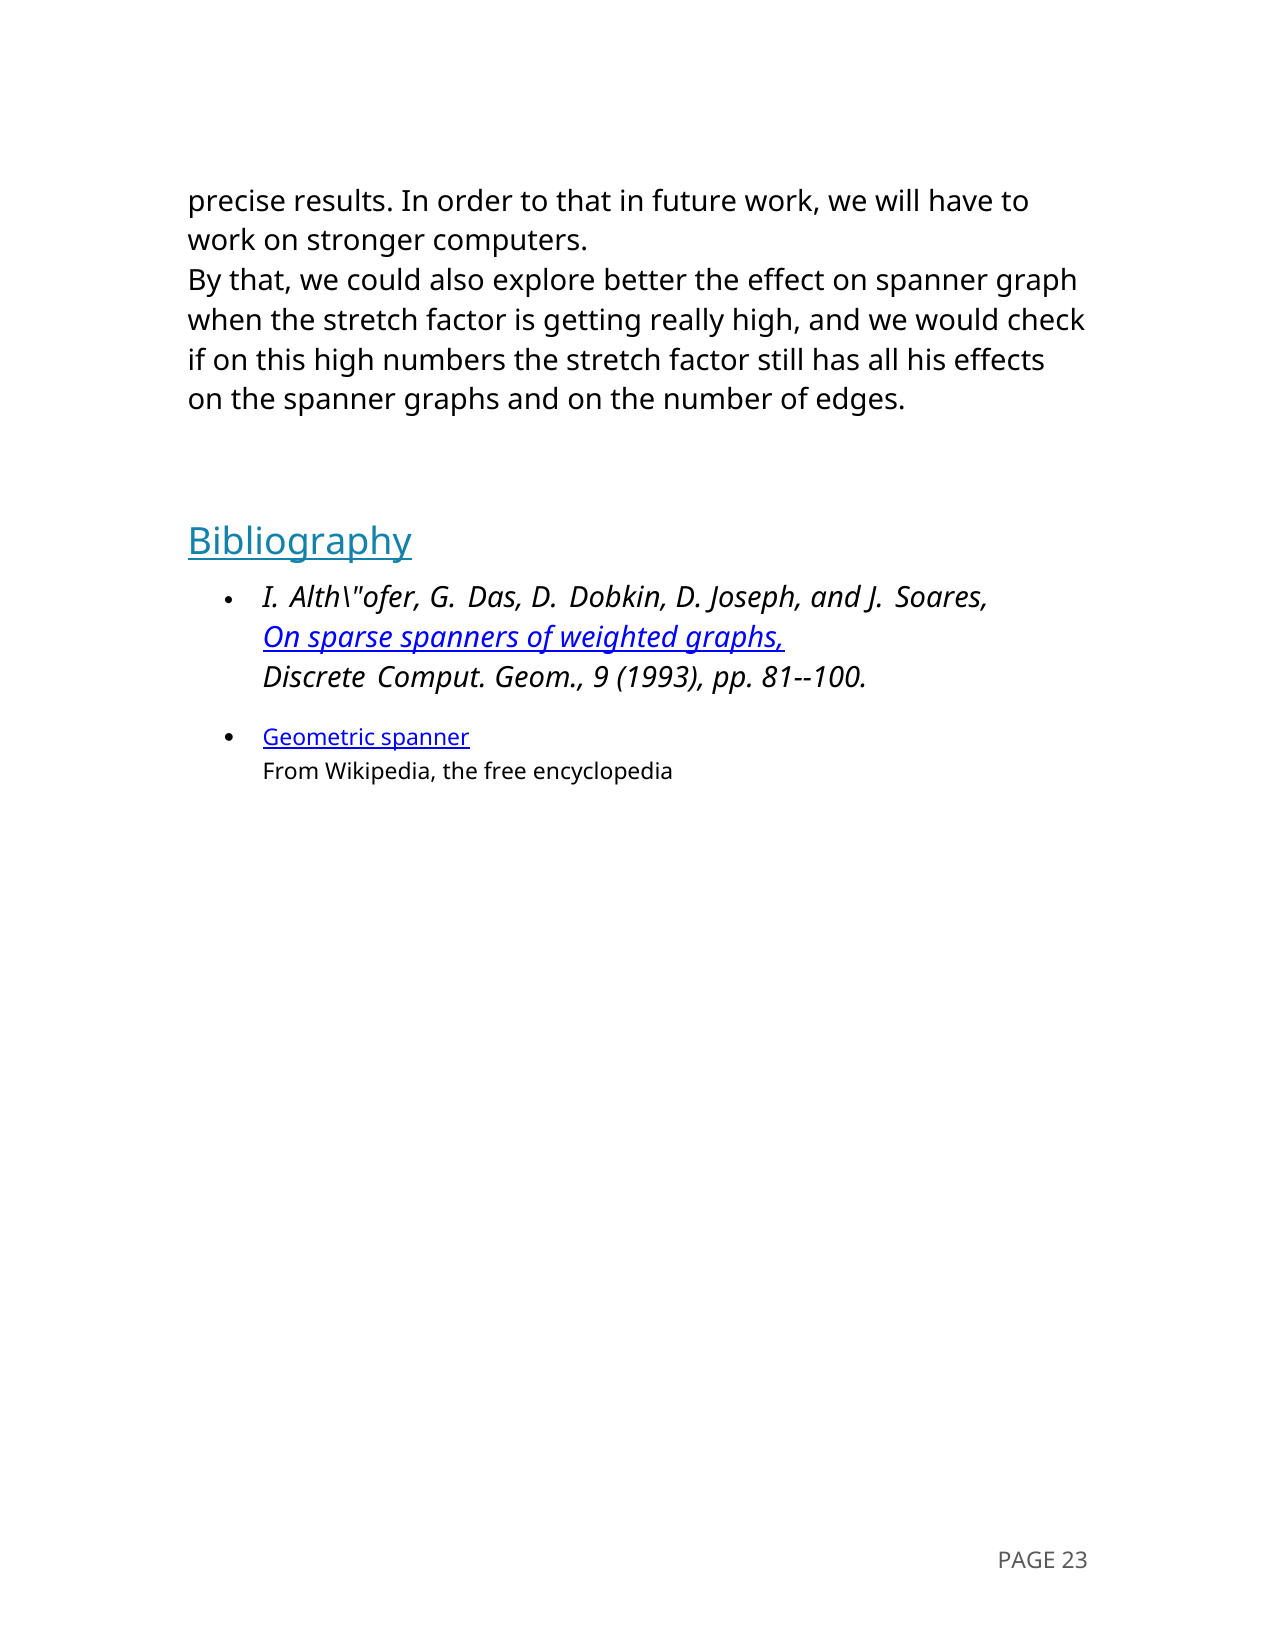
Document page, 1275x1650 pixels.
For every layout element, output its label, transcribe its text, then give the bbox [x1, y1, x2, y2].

list Geometric spanner [225, 721, 1087, 752]
text By that, we could also explore better the effect on spanner graph when the stretch factor is getting really high, and we would check if on this high numbers the stretch factor still has all his effects on the spanner graphs and on the number of edges. [187, 259, 1087, 418]
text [187, 180, 1087, 259]
subtitle Bibliography [187, 514, 1087, 565]
list I. Alth\"ofer, G. Das, D. Dobkin, D. Joseph, and J. Soares, [225, 577, 1087, 616]
text On sparse spanners of weighted graphs, Discrete Comput. Geom., 9 (1993), pp. 81--100. [262, 616, 1087, 696]
list From Wikipedia, the free encyclopedia [262, 754, 1087, 786]
